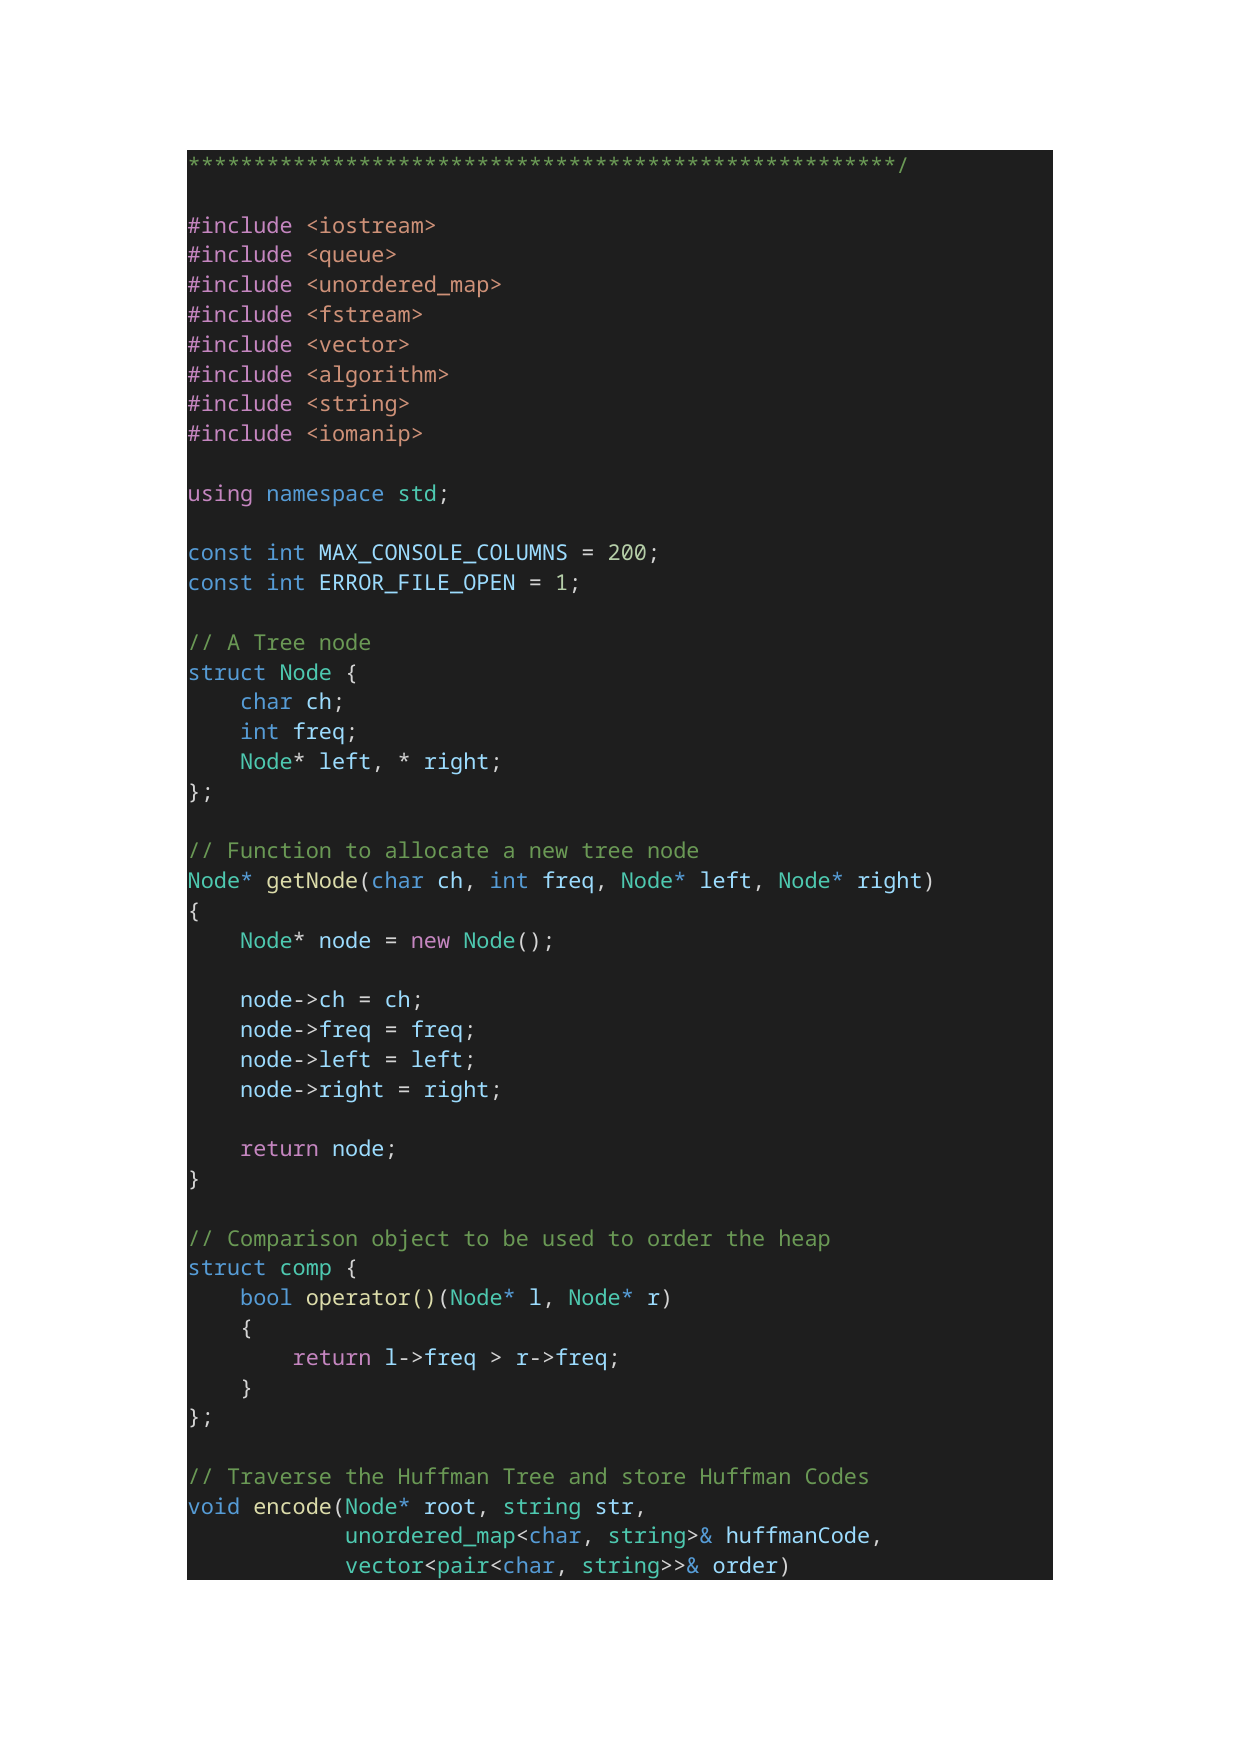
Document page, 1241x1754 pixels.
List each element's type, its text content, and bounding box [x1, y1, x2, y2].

text } [187, 1163, 1053, 1193]
text Node* getNode(char ch, int freq, Node* left, Node* right) [187, 865, 1053, 895]
text vector<pair<char, string>>& order) [187, 1550, 1053, 1580]
text #include <string> [187, 388, 1053, 418]
text #include <iomanip> [187, 418, 1053, 448]
text #include <fstream> [187, 299, 1053, 329]
text #include <unordered_map> [187, 269, 1053, 299]
text }; [187, 1401, 1053, 1431]
text } [187, 1371, 1053, 1401]
text // Comparison object to be used to order the heap [187, 1222, 1053, 1252]
text // Traverse the Huffman Tree and store Huffman Codes [187, 1461, 1053, 1491]
text node->freq = freq; [187, 1014, 1053, 1044]
text { [187, 895, 1053, 924]
text using namespace std; [187, 478, 1053, 507]
text { [187, 1312, 1053, 1342]
text Node* left, * right; [187, 746, 1053, 776]
text char ch; [187, 686, 1053, 716]
text struct Node { [187, 656, 1053, 686]
text #include <algorithm> [187, 358, 1053, 388]
text int freq; [187, 716, 1053, 746]
text const int MAX_CONSOLE_COLUMNS = 200; [187, 537, 1053, 567]
text Node* node = new Node(); [187, 924, 1053, 954]
text return node; [187, 1133, 1053, 1163]
text #include <iostream> [187, 209, 1053, 239]
text node->left = left; [187, 1044, 1053, 1073]
text unordered_map<char, string>& huffmanCode, [187, 1520, 1053, 1550]
text #include <vector> [187, 329, 1053, 358]
text #include <queue> [187, 239, 1053, 269]
text // Function to allocate a new tree node [187, 835, 1053, 865]
text void encode(Node* root, string str, [187, 1491, 1053, 1520]
text node->ch = ch; [187, 984, 1053, 1014]
text bool operator()(Node* l, Node* r) [187, 1282, 1053, 1312]
text // A Tree node [187, 627, 1053, 656]
text struct comp { [187, 1252, 1053, 1282]
text }; [187, 776, 1053, 805]
text const int ERROR_FILE_OPEN = 1; [187, 567, 1053, 597]
text return l->freq > r->freq; [187, 1342, 1053, 1371]
text ******************************************************/ [187, 150, 1053, 180]
text node->right = right; [187, 1073, 1053, 1103]
